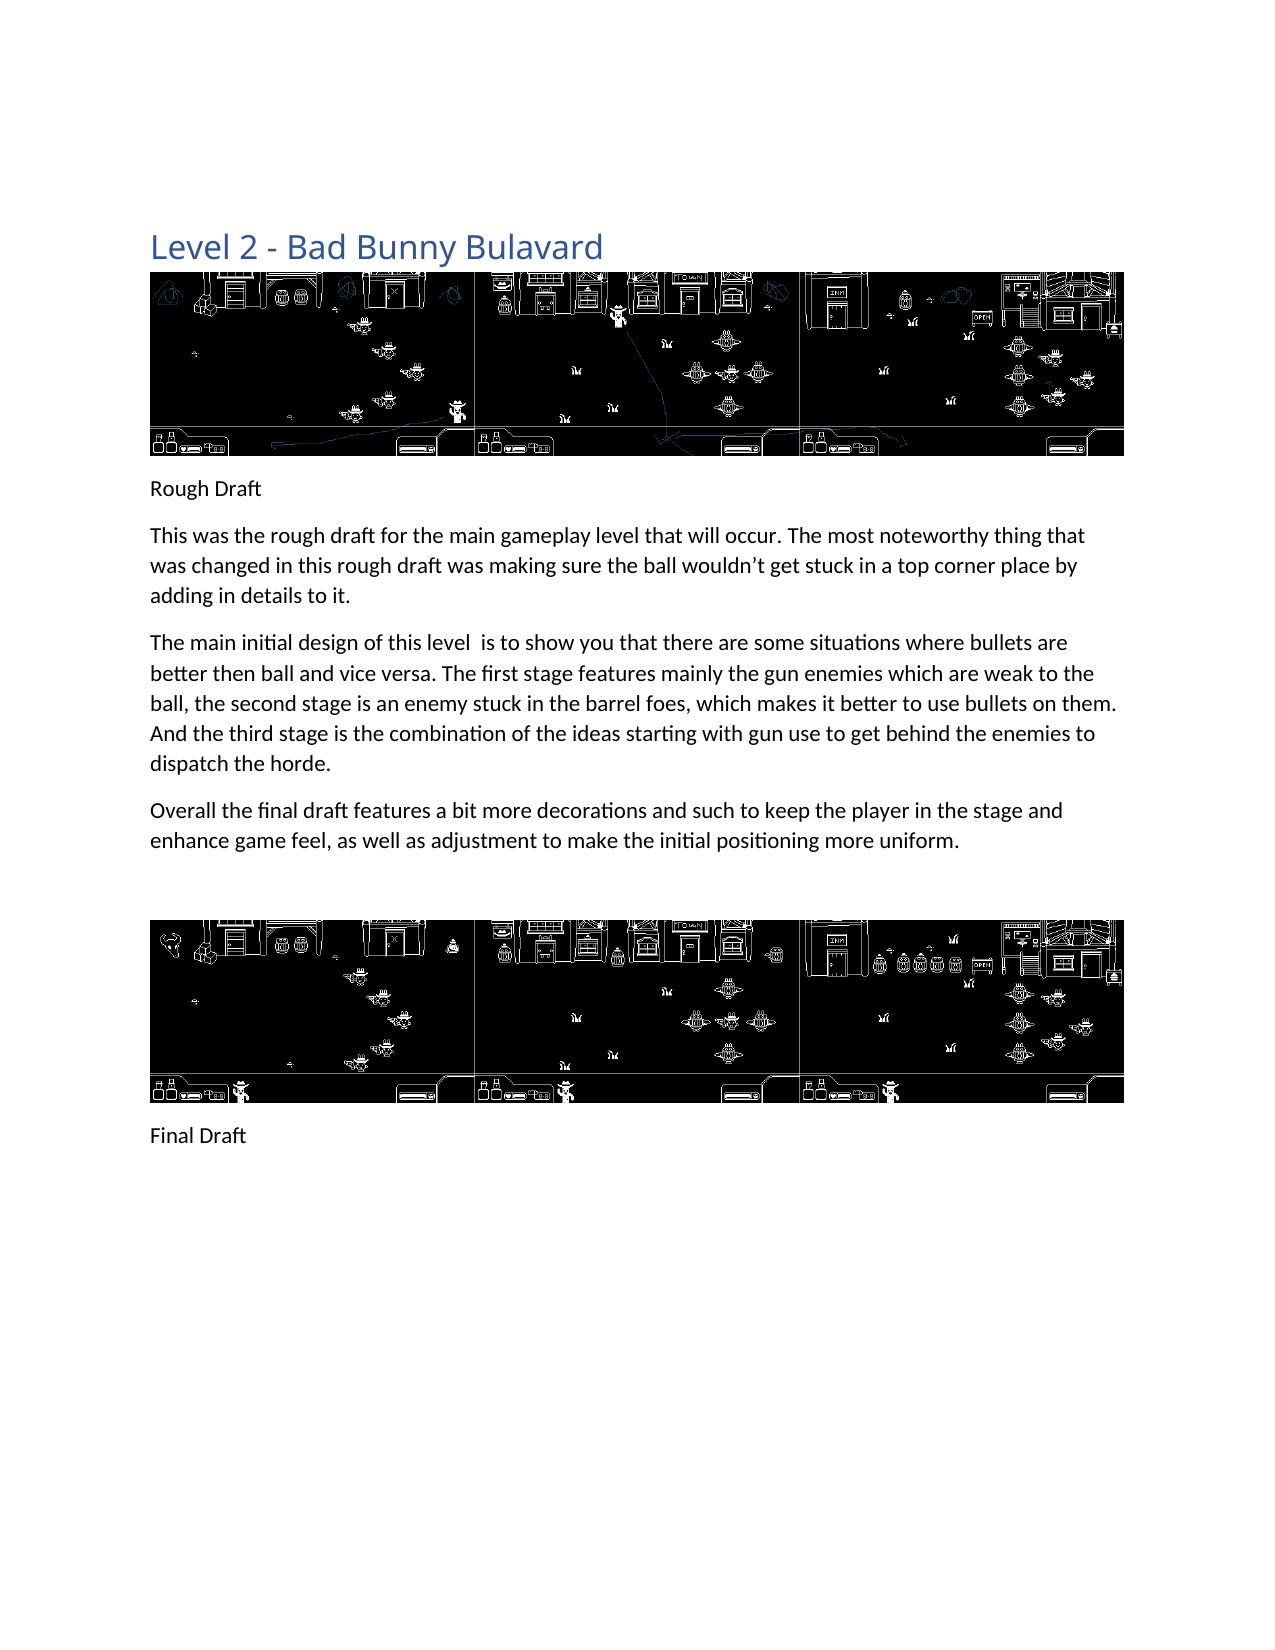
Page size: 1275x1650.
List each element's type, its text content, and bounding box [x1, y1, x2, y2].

text Rough Draft [150, 474, 1125, 502]
picture [150, 920, 1124, 1103]
text Final Draft [150, 1121, 1125, 1149]
text This was the rough draft for the main gameplay level that will occur. The most noteworthy thing that was changed in this rough draft was making sure the ball wouldn’t get stuck in a top corner place by adding in details to it. [150, 521, 1125, 609]
picture [150, 272, 1124, 456]
text Overall the final draft features a bit more decorations and such to keep the player in the stage and enhance game feel, as well as adjustment to make the initial positioning more uniform. [150, 796, 1125, 854]
text The main initial design of this level is to show you that there are some situations where bullets are better then ball and vice versa. The first stage features mainly the gun enemies which are weak to the ball, the second stage is an enemy stuck in the barrel foes, which makes it better to use bullets on them. And the third stage is the combination of the ideas starting with gun use to get behind the enemies to dispatch the horde. [150, 628, 1125, 777]
subtitle Level 2 - Bad Bunny Bulavard [150, 224, 1125, 269]
